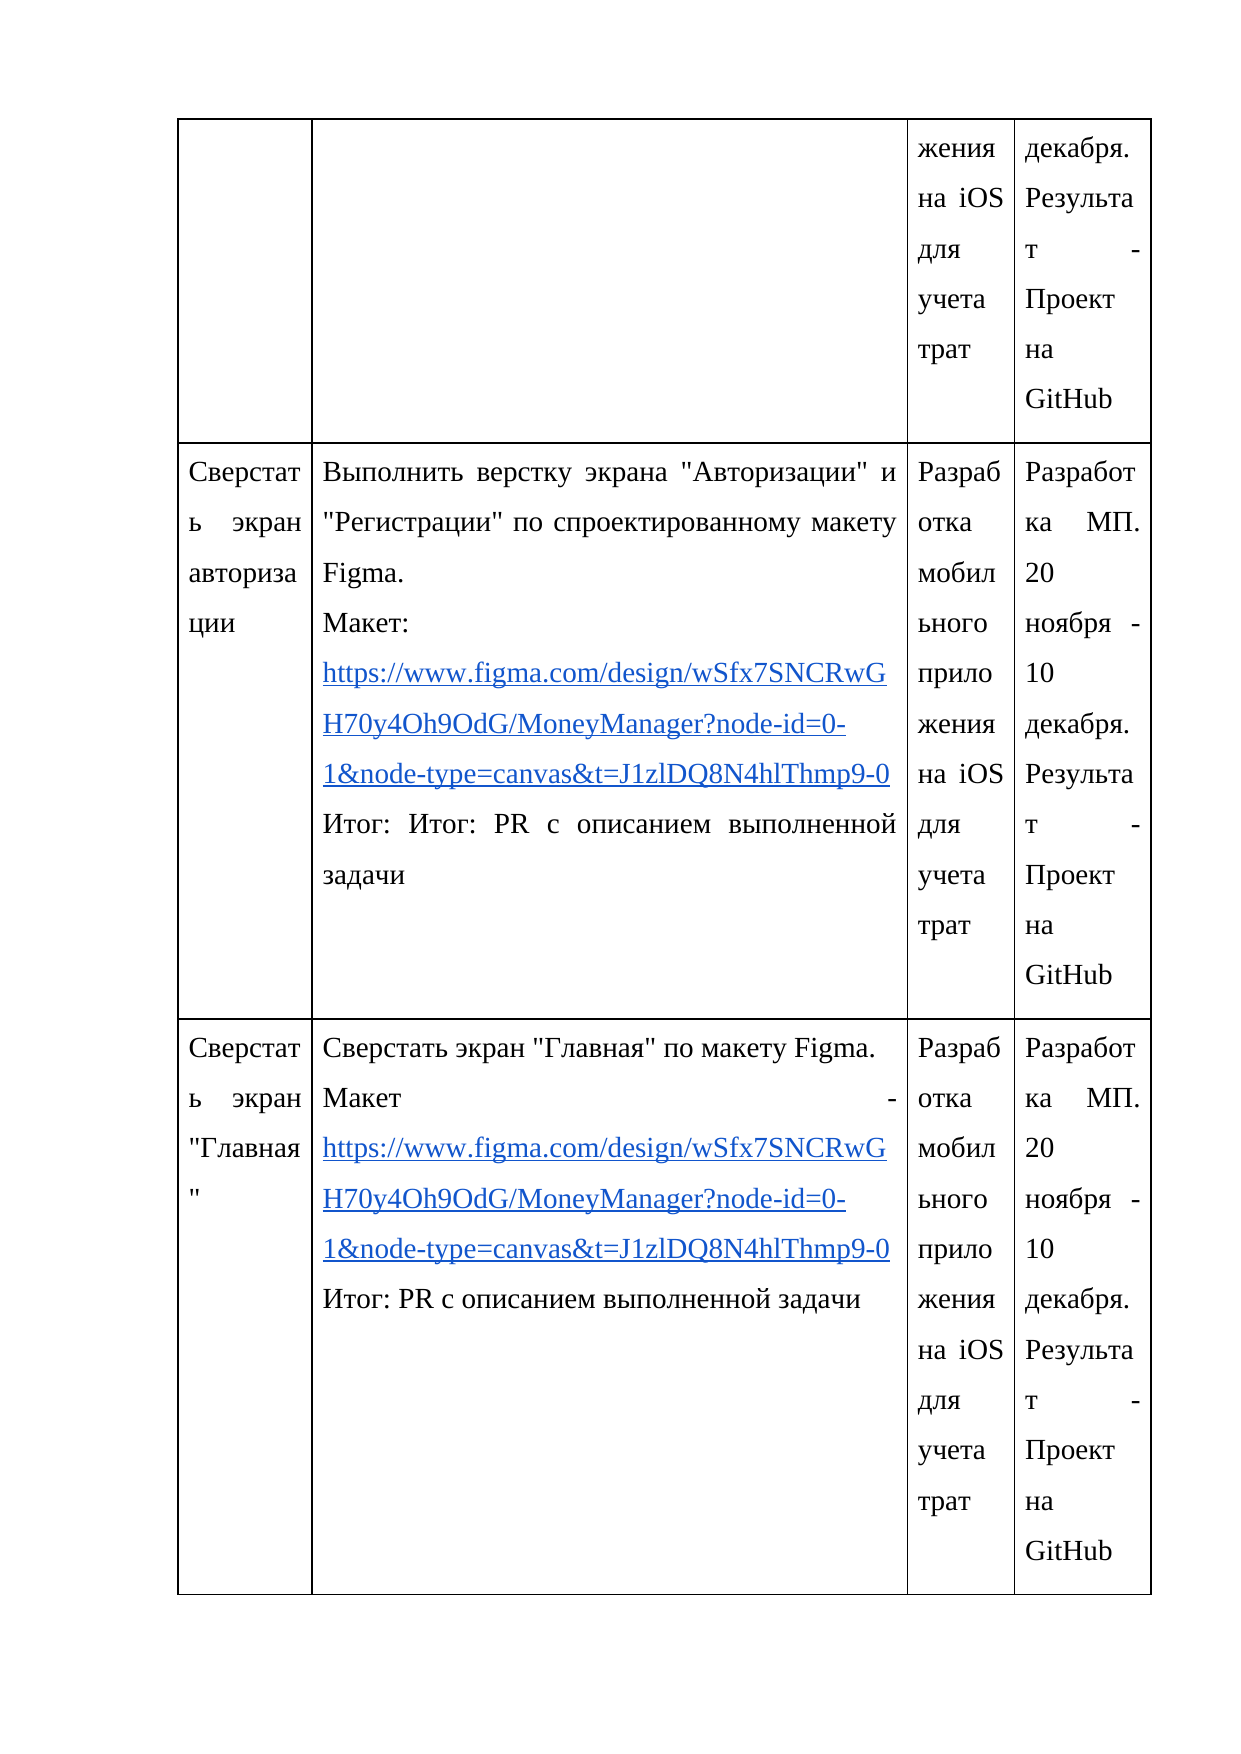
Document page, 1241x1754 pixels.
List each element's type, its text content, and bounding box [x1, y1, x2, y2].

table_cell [1015, 120, 1150, 442]
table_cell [313, 120, 907, 442]
table_cell Сверстать экран "Главная" по макету Figma. Макет - https://www.figma.com/design/wSfx7SNCRwGH70y4Oh9OdG/MoneyManager?node-id=0-1&node-type=canvas&t=J1zlDQ8N4hlThmp9-0 Итог: PR с описанием выполненной задачи [313, 1020, 907, 1594]
table_cell Разработка мобильного приложения на iOS для учета трат [908, 444, 1014, 1018]
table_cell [908, 120, 1014, 442]
table_cell Выполнить верстку экрана "Авторизации" и "Регистрации" по спроектированному макету Figma. Макет: https://www.figma.com/design/wSfx7SNCRwGH70y4Oh9OdG/MoneyManager?node-id=0-1&node-type=canvas&t=J1zlDQ8N4hlThmp9-0 Итог: Итог: PR с описанием выполненной задачи [313, 444, 907, 1018]
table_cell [1015, 1020, 1150, 1594]
table_cell Разработка МП. 20 ноября - 10 декабря. Результат - Проект на GitHub [1015, 444, 1150, 1018]
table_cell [908, 1020, 1014, 1594]
table_cell Сверстать экран авторизации [179, 444, 311, 1018]
table_cell Сверстать экран "Главная" [179, 1020, 311, 1594]
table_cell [179, 120, 311, 442]
